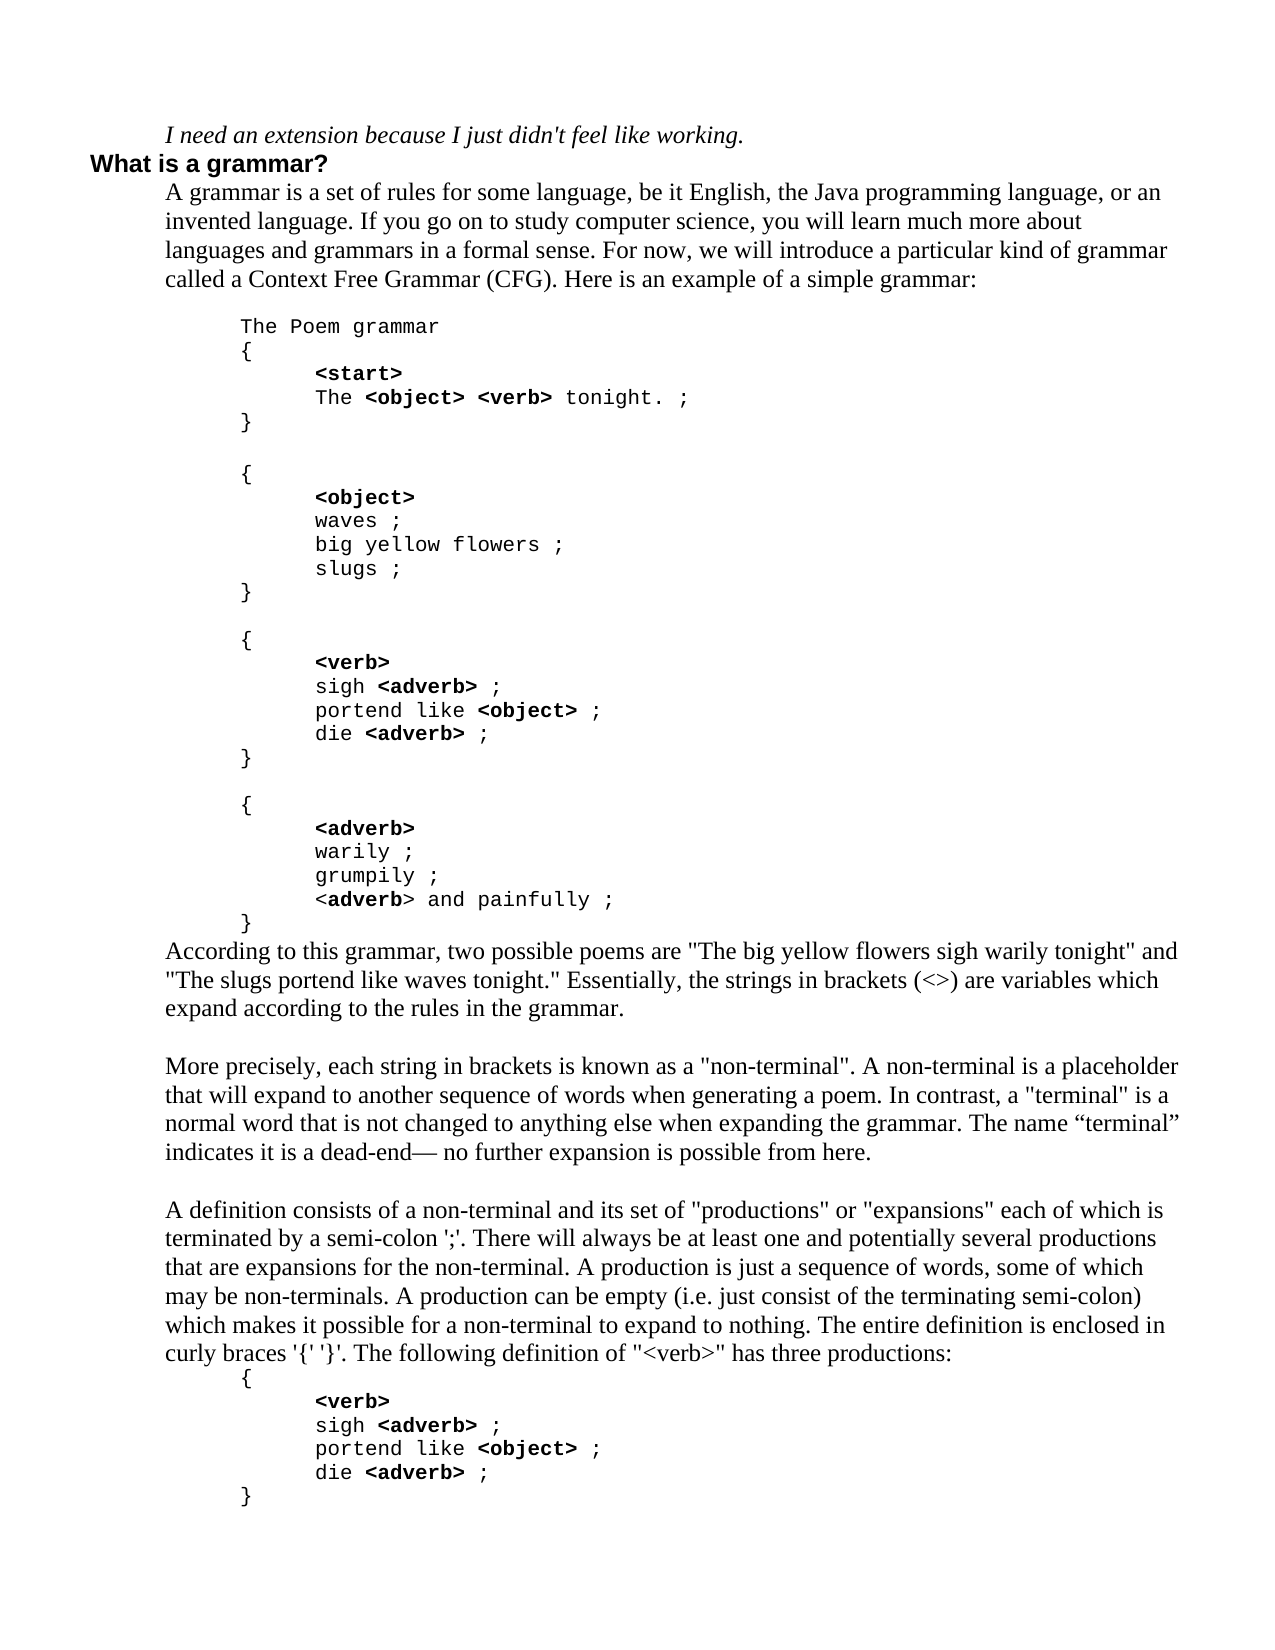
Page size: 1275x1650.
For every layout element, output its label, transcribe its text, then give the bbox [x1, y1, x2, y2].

text { [240, 463, 1185, 487]
text <verb> [315, 652, 1185, 676]
text More precisely, each string in brackets is known as a "non-terminal". A non-terminal is a placeholder that will expand to another sequence of words when generating a poem. In contrast, a "terminal" is a normal word that is not changed to anything else when expanding the grammar. The name “terminal” indicates it is a dead-end— no further expansion is possible from here. [165, 1051, 1185, 1166]
text The Poem grammar [240, 316, 1185, 340]
text What is a grammar? [90, 149, 1185, 177]
text portend like <object> ; [315, 699, 1185, 723]
text I need an extension because I just didn't feel like working. [165, 120, 1185, 149]
text The <object> <verb> tonight. ; [315, 387, 1185, 411]
text die <adverb> ; [315, 1462, 1185, 1486]
text } [240, 581, 1185, 605]
text die <adverb> ; [315, 723, 1185, 747]
text { [240, 629, 1185, 652]
text According to this grammar, two possible poems are "The big yellow flowers sigh warily tonight" and "The slugs portend like waves tonight." Essentially, the strings in brackets (<>) are variables which expand according to the rules in the grammar. [165, 936, 1185, 1022]
text <verb> [315, 1391, 1185, 1414]
text } [240, 1486, 1185, 1509]
text <adverb> and painfully ; [315, 889, 1185, 912]
text { [240, 794, 1185, 818]
text grumpily ; [315, 865, 1185, 889]
text } [240, 912, 1185, 936]
text A grammar is a set of rules for some language, be it English, the Java programming language, or an invented language. If you go on to study computer science, you will learn much more about languages and grammars in a formal sense. For now, we will introduce a particular kind of grammar called a Context Free Grammar (CFG). Here is an example of a simple grammar: [165, 177, 1185, 292]
text { [240, 340, 1185, 363]
text slugs ; [315, 558, 1185, 581]
text waves ; [315, 510, 1185, 534]
text portend like <object> ; [315, 1438, 1185, 1462]
text sigh <adverb> ; [315, 676, 1185, 699]
text { [240, 1367, 1185, 1391]
text } [240, 411, 1185, 434]
text <start> [315, 363, 1185, 387]
text warily ; [315, 841, 1185, 865]
text <adverb> [315, 818, 1185, 841]
text sigh <adverb> ; [315, 1414, 1185, 1438]
text <object> [315, 487, 1185, 510]
text } [240, 747, 1185, 771]
text big yellow flowers ; [315, 534, 1185, 558]
text A definition consists of a non-terminal and its set of "productions" or "expansions" each of which is terminated by a semi-colon ';'. There will always be at least one and potentially several productions that are expansions for the non-terminal. A production is just a sequence of words, some of which may be non-terminals. A production can be empty (i.e. just consist of the terminating semi-colon) which makes it possible for a non-terminal to expand to nothing. The entire definition is enclosed in curly braces '{' '}'. The following definition of "<verb>" has three productions: [165, 1195, 1185, 1367]
